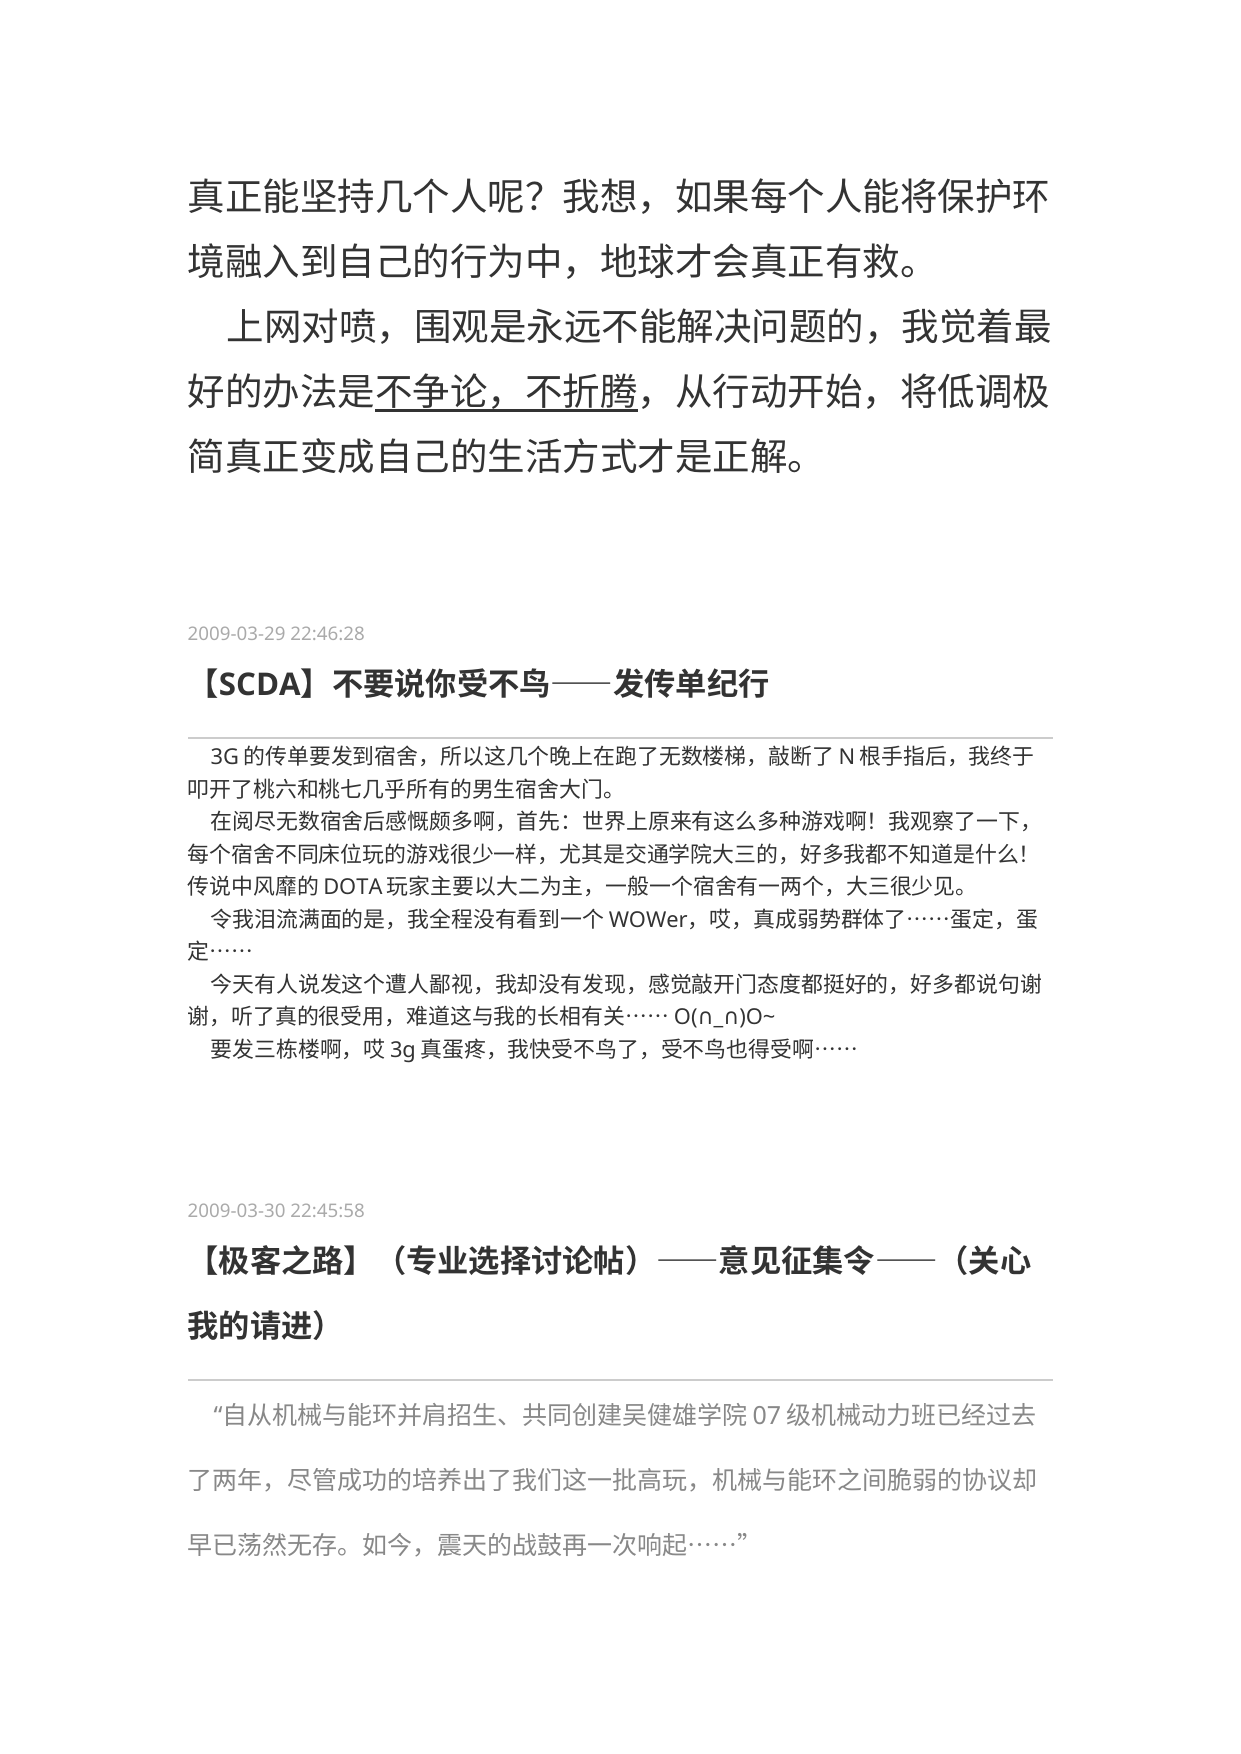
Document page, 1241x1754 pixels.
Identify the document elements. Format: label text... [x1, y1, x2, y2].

text 令我泪流满面的是，我全程没有看到一个WOWer，哎，真成弱势群体了……蛋定，蛋定…… [187, 901, 1053, 966]
text 上网对喷，围观是永远不能解决问题的，我觉着最好的办法是不争论，不折腾，从行动开始，将低调极简真正变成自己的生活方式才是正解。 [187, 292, 1053, 487]
text 在阅尽无数宿舍后感慨颇多啊，首先：世界上原来有这么多种游戏啊！我观察了一下，每个宿舍不同床位玩的游戏很少一样，尤其是交通学院大三的，好多我都不知道是什么！传说中风靡的DOTA玩家主要以大二为主，一般一个宿舍有一两个，大三很少见。 [187, 804, 1053, 901]
subtitle 【SCDA】不要说你受不鸟——发传单纪行 [187, 649, 1053, 739]
text “自从机械与能环并肩招生、共同创建吴健雄学院07级机械动力班已经过去了两年，尽管成功的培养出了我们这一批高玩，机械与能环之间脆弱的协议却早已荡然无存。如今，震天的战鼓再一次响起……” [187, 1381, 1053, 1576]
text 今天有人说发这个遭人鄙视，我却没有发现，感觉敲开门态度都挺好的，好多都说句谢谢，听了真的很受用，难道这与我的长相有关…… O(∩_∩)O~ [187, 966, 1053, 1031]
subtitle 【极客之路】（专业选择讨论帖）——意见征集令——（关心我的请进） [187, 1226, 1053, 1381]
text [187, 162, 1053, 292]
text 3G的传单要发到宿舍，所以这几个晚上在跑了无数楼梯，敲断了N根手指后，我终于叩开了桃六和桃七几乎所有的男生宿舍大门。 [187, 739, 1053, 804]
text 2009-03-29 22:46:28 [187, 617, 1053, 649]
text 2009-03-30 22:45:58 [187, 1194, 1053, 1226]
text 要发三栋楼啊，哎3g真蛋疼，我快受不鸟了，受不鸟也得受啊…… [187, 1031, 1053, 1064]
